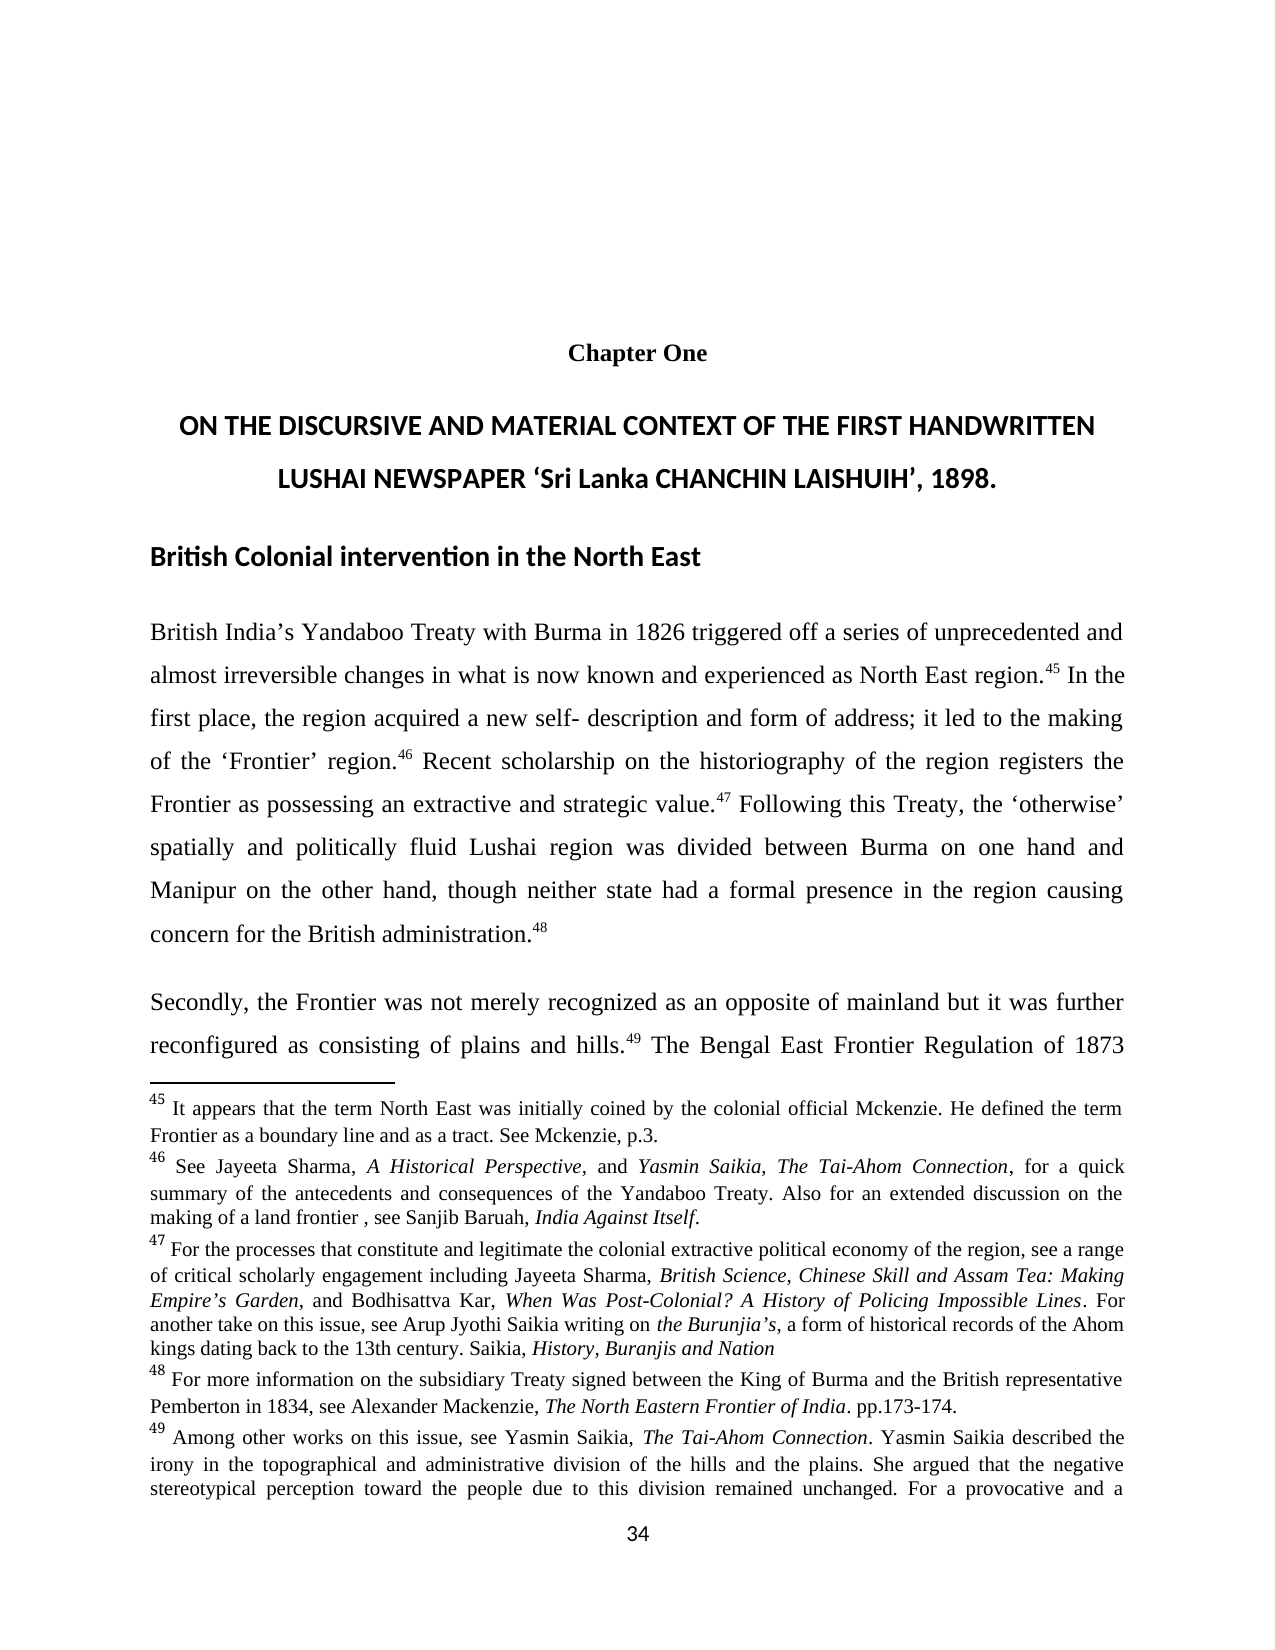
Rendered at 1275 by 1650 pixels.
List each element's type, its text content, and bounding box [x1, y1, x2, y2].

text British India’s Yandaboo Treaty with Burma in 1826 triggered off a series of unprecedented and almost irreversible changes in what is now known and experienced as North East region. In the first place, the region acquired a new self- description and form of address; it led to the making of the ‘Frontier’ region. Recent scholarship on the historiography of the region registers the Frontier as possessing an extractive and strategic value. Following this Treaty, the ‘otherwise’ spatially and politically fluid Lushai region was divided between Burma on one hand and Manipur on the other hand, though neither state had a formal presence in the region causing concern for the British administration. [150, 617, 1125, 947]
subtitle ON THE DISCURSIVE AND MATERIAL CONTEXT OF THE FIRST HANDWRITTEN LUSHAI NEWSPAPER ‘Sri Lanka CHANCHIN LAISHUIH’, 1898. [150, 407, 1125, 496]
text Chapter One [150, 338, 1125, 367]
text British Colonial intervention in the North East [150, 538, 1125, 574]
